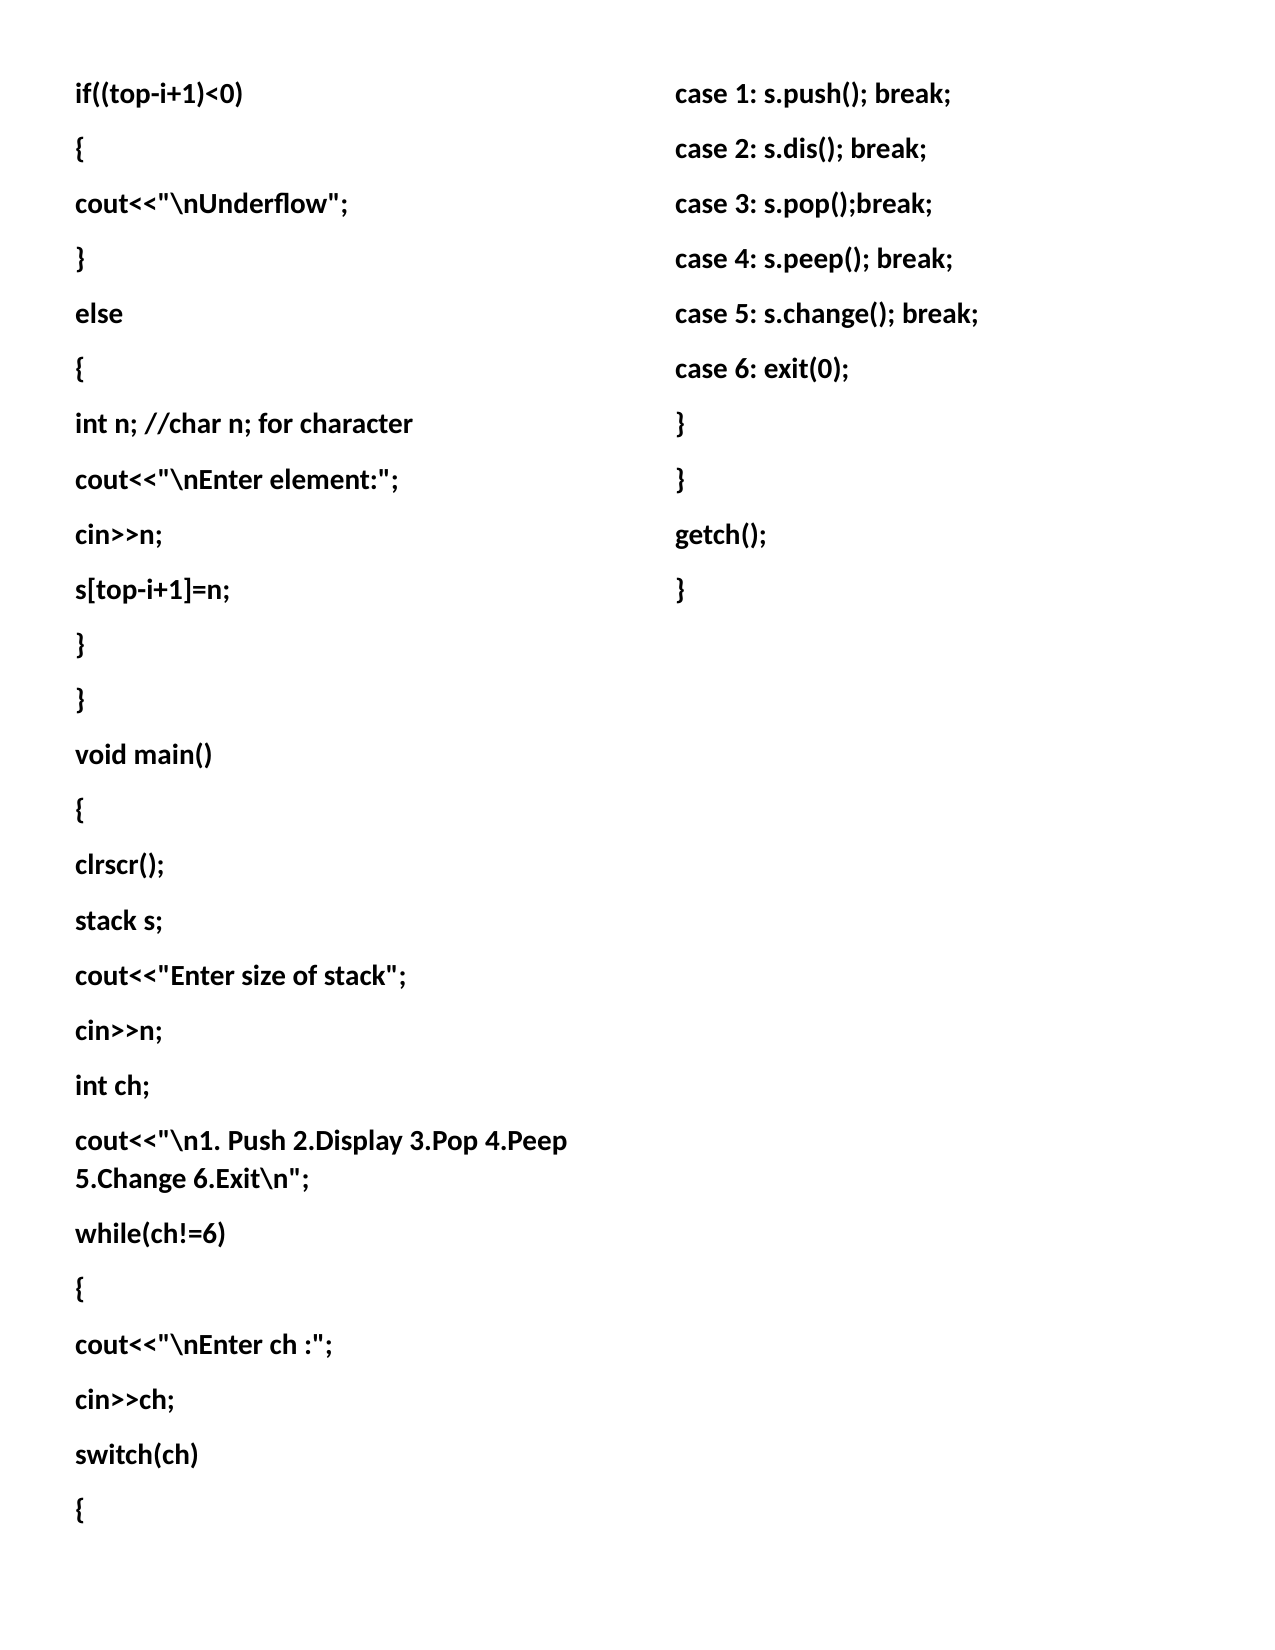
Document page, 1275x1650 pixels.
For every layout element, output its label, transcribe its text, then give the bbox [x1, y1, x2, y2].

text { [75, 1271, 600, 1306]
text case 5: s.change(); break; [675, 295, 1200, 331]
text int n; //char n; for character [75, 406, 600, 441]
text case 4: s.peep(); break; [675, 240, 1200, 276]
text void main() [75, 736, 600, 772]
text cout<<"\nUnderflow"; [75, 185, 600, 221]
text case 6: exit(0); [675, 351, 1200, 386]
text cin>>n; [75, 1012, 600, 1047]
text s[top-i+1]=n; [75, 571, 600, 607]
text { [75, 791, 600, 827]
text } [675, 571, 1200, 607]
text clrscr(); [75, 846, 600, 882]
text case 3: s.pop();break; [675, 185, 1200, 221]
text { [75, 1491, 600, 1527]
text if((top-i+1)<0) [75, 75, 600, 111]
text cout<<"\nEnter ch :"; [75, 1326, 600, 1361]
text } [75, 681, 600, 717]
text getch(); [675, 516, 1200, 551]
text { [75, 130, 600, 166]
text int ch; [75, 1067, 600, 1102]
text else [75, 295, 600, 331]
text cout<<"Enter size of stack"; [75, 957, 600, 992]
text } [75, 240, 600, 276]
text case 2: s.dis(); break; [675, 130, 1200, 166]
text } [675, 406, 1200, 441]
text } [675, 461, 1200, 496]
text case 1: s.push(); break; [675, 75, 1200, 111]
text cin>>ch; [75, 1381, 600, 1416]
text } [75, 626, 600, 662]
text { [75, 351, 600, 386]
text switch(ch) [75, 1436, 600, 1472]
text cin>>n; [75, 516, 600, 551]
text cout<<"\n1. Push 2.Display 3.Pop 4.Peep 5.Change 6.Exit\n"; [75, 1122, 600, 1196]
text stack s; [75, 902, 600, 937]
text while(ch!=6) [75, 1216, 600, 1251]
text cout<<"\nEnter element:"; [75, 461, 600, 496]
